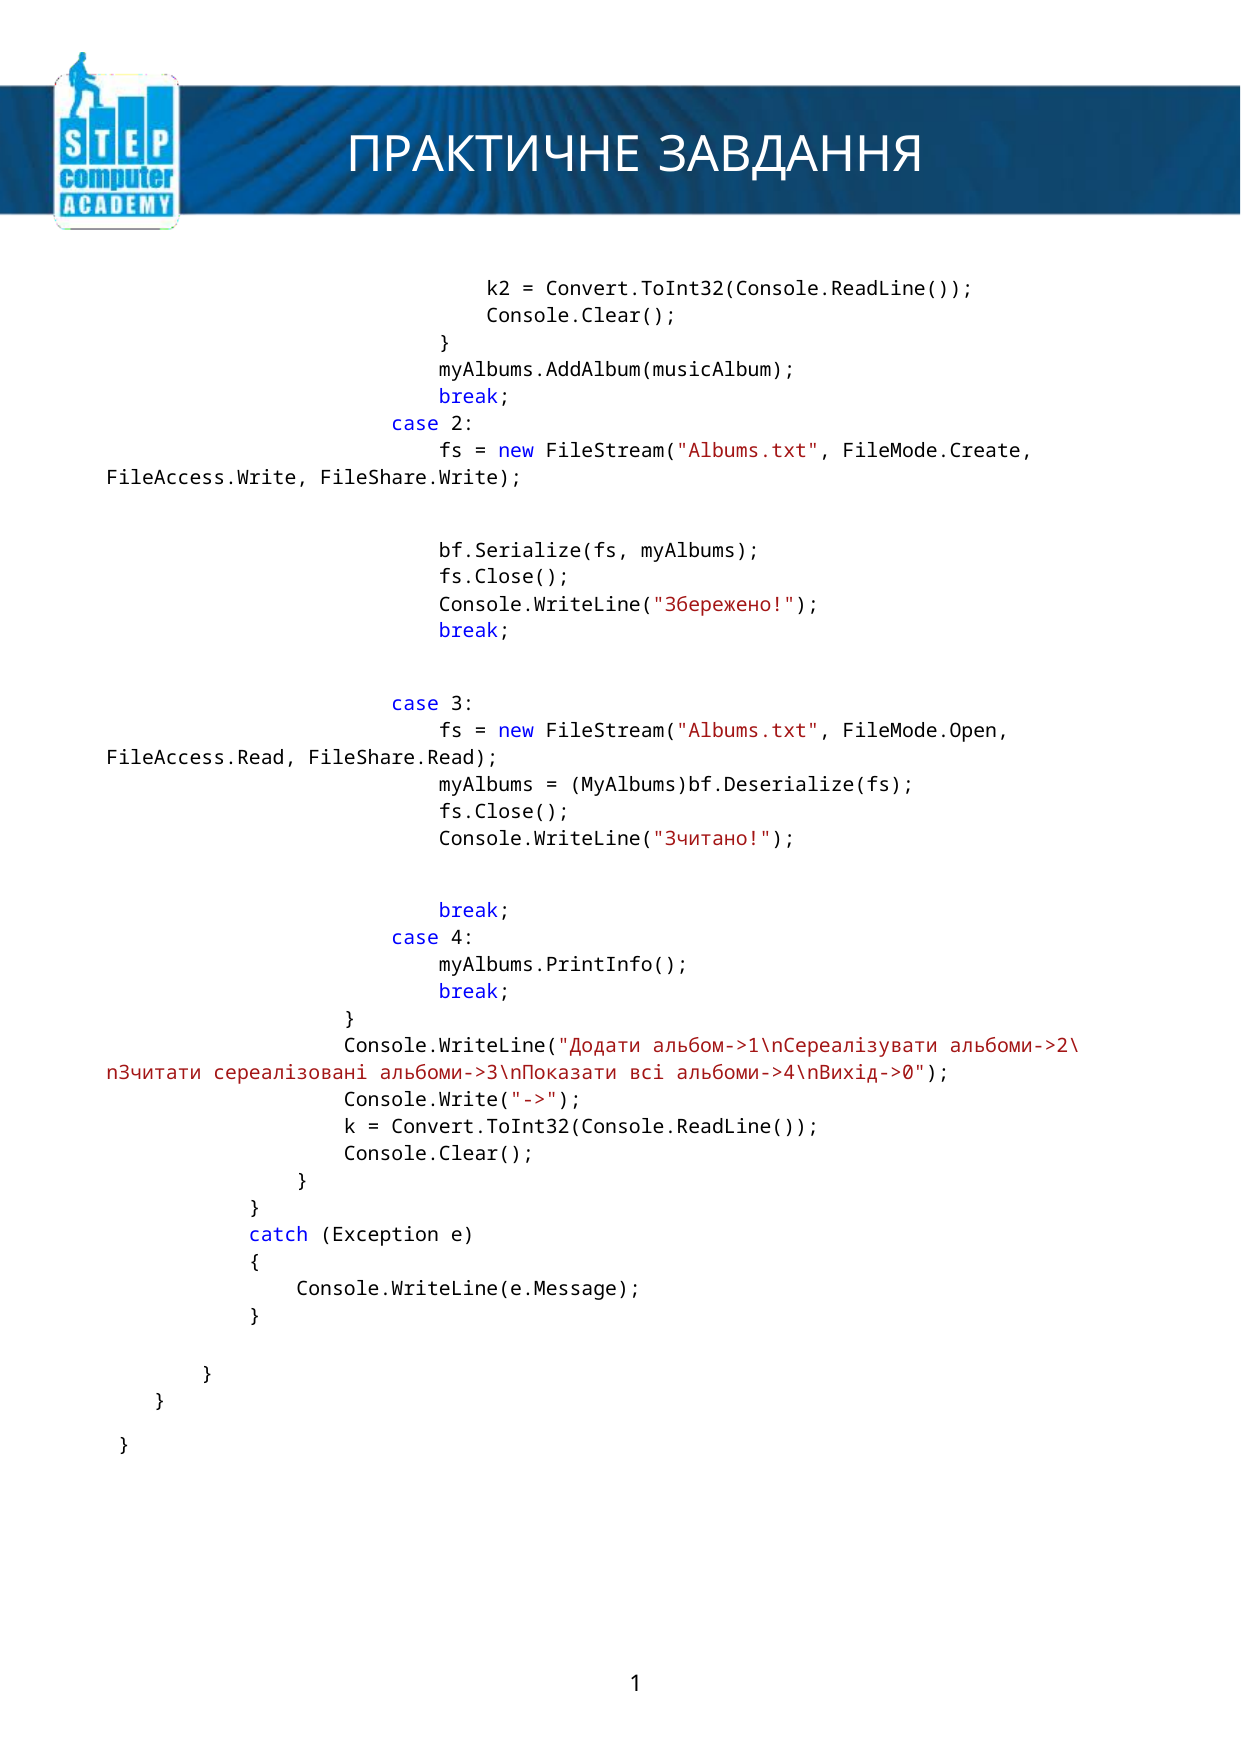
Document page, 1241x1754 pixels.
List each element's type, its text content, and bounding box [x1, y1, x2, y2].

text myAlbums.PrintInfo(); [106, 950, 1163, 977]
text break; [106, 617, 1163, 644]
text } [106, 1359, 1163, 1386]
text fs = new FileStream("Albums.txt", FileMode.Open, FileAccess.Read, FileShare.Read); [106, 716, 1163, 770]
text Console.Clear(); [106, 302, 1163, 328]
text } [106, 1386, 1163, 1413]
text k2 = Convert.ToInt32(Console.ReadLine()); [106, 274, 1163, 302]
text case 3: [106, 689, 1163, 716]
text fs = new FileStream("Albums.txt", FileMode.Create, FileAccess.Write, FileShare.Write); [106, 436, 1163, 490]
text Console.WriteLine(e.Message); [106, 1274, 1163, 1301]
text } [106, 1166, 1163, 1193]
text } [106, 1301, 1163, 1328]
text myAlbums.AddAlbum(musicAlbum); [106, 356, 1163, 382]
text case 4: [106, 923, 1163, 950]
text } [106, 1193, 1163, 1220]
text break; [106, 382, 1163, 409]
text break; [106, 977, 1163, 1004]
text Console.Write("->"); [106, 1085, 1163, 1112]
picture [0, 52, 1241, 230]
text break; [106, 896, 1163, 923]
text k = Convert.ToInt32(Console.ReadLine()); [106, 1112, 1163, 1139]
text catch (Exception e) [106, 1220, 1163, 1247]
text case 2: [106, 409, 1163, 436]
text { [106, 1247, 1163, 1274]
text bf.Serialize(fs, myAlbums); [106, 536, 1163, 563]
text myAlbums = (MyAlbums)bf.Deserialize(fs); [106, 770, 1163, 797]
text fs.Close(); [106, 797, 1163, 824]
text Console.WriteLine("Збережено!"); [106, 590, 1163, 617]
text Console.Clear(); [106, 1139, 1163, 1166]
text Console.WriteLine("Додати альбом->1\nСереалізувати альбоми->2\nЗчитати сереалізовані альбоми->3\nПоказати всі альбоми->4\nВихід->0"); [106, 1031, 1163, 1085]
text } [118, 1430, 1151, 1457]
text fs.Close(); [106, 563, 1163, 590]
text } [106, 1004, 1163, 1031]
text } [106, 328, 1163, 356]
text Console.WriteLine("Зчитано!"); [106, 824, 1163, 851]
